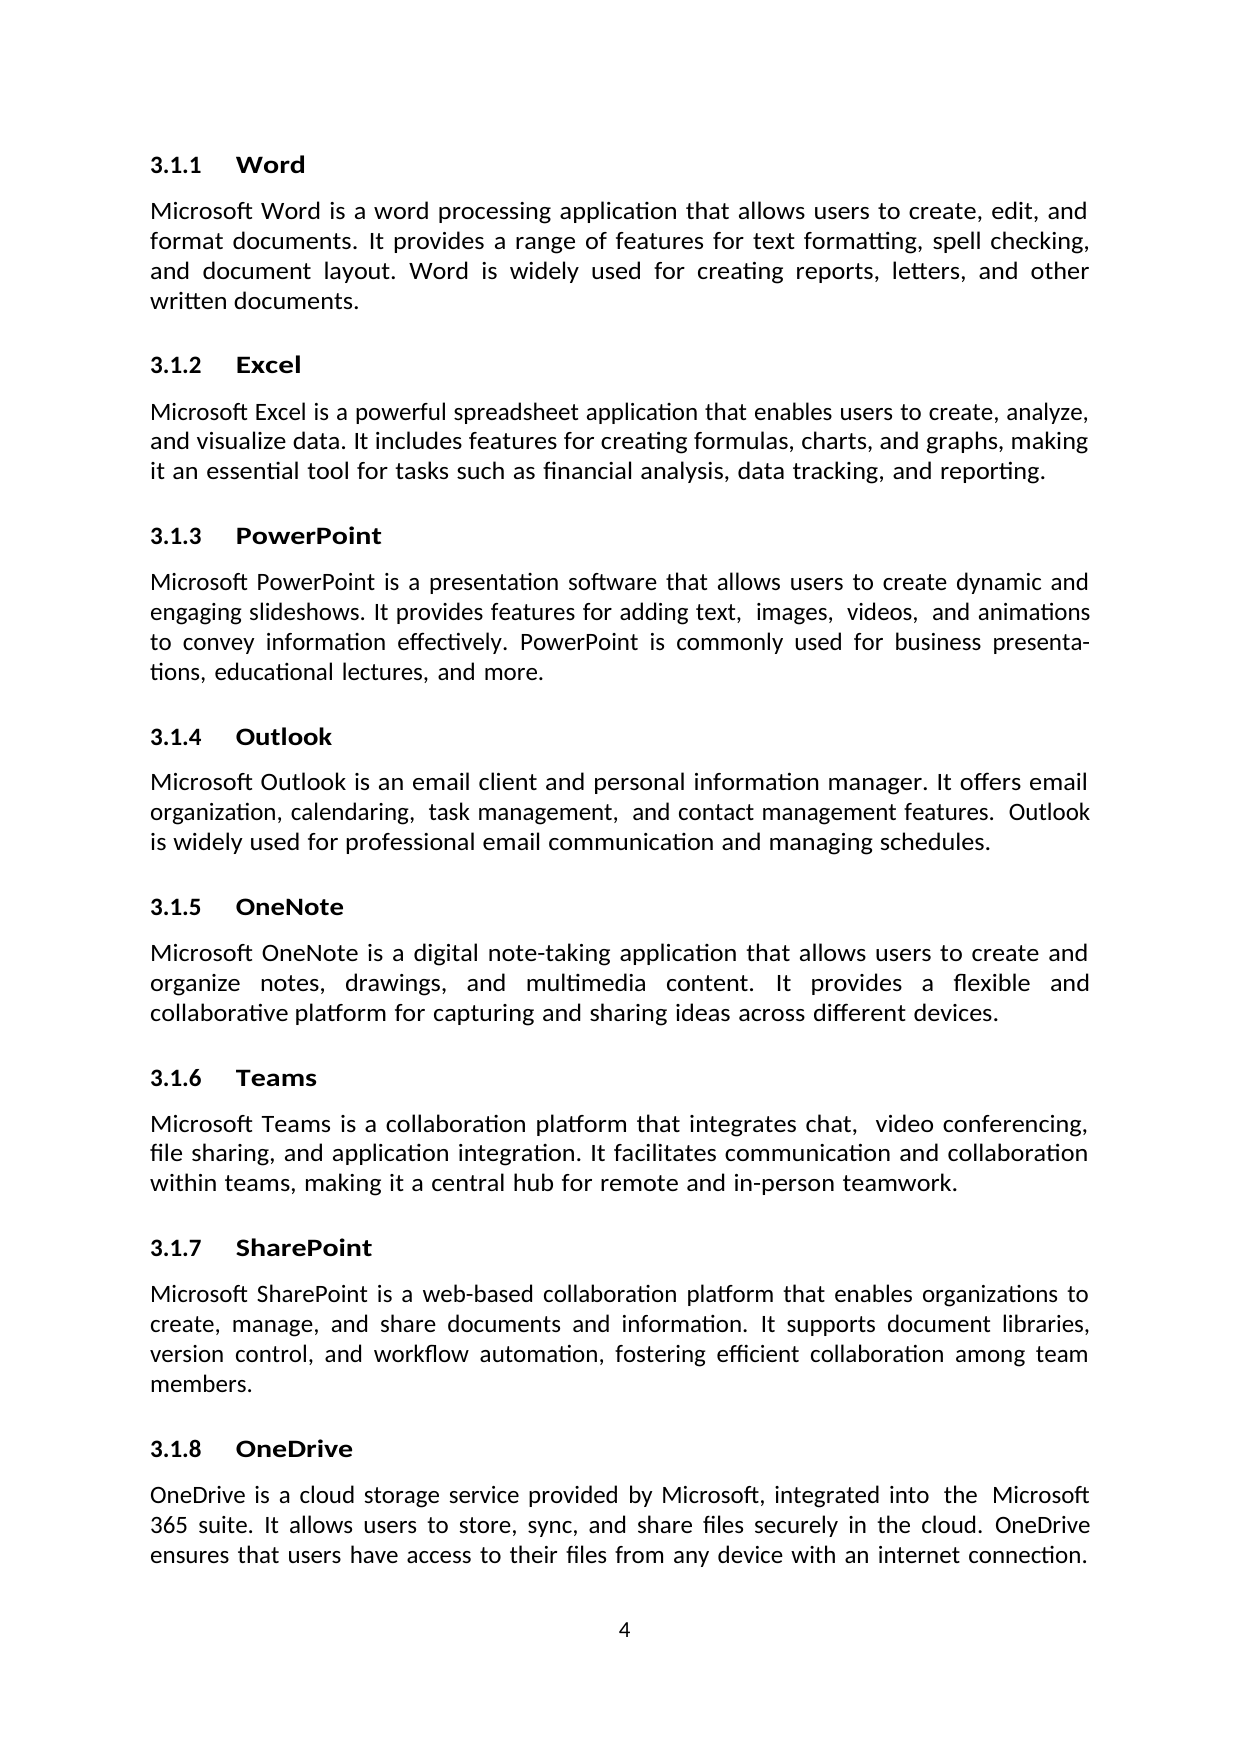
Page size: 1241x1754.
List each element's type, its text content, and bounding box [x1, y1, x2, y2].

subtitle PowerPoint [150, 520, 1109, 551]
subtitle Outlook [150, 721, 1109, 751]
text Microsoft Word is a word processing application that allows users to create, edit, and format documents. It provides a range of features for text formatting, spell checking, and document layout. Word is widely used for creating reports, letters, and other written documents. [150, 196, 1090, 316]
text Microsoft Teams is a collaboration platform that integrates chat, video conferencing, file sharing, and application integration. It facilitates communication and collaboration within teams, making it a central hub for remote and in-person teamwork. [150, 1108, 1090, 1198]
text Microsoft OneNote is a digital note-taking application that allows users to create and organize notes, drawings, and multimedia content. It provides a flexible and collaborative platform for capturing and sharing ideas across different devices. [150, 938, 1090, 1027]
subtitle OneNote [150, 891, 1109, 922]
subtitle SharePoint [150, 1232, 1109, 1263]
subtitle Teams [150, 1062, 1109, 1092]
text Microsoft PowerPoint is a presentation software that allows users to create dynamic and engaging slideshows. It provides features for adding text, images, videos, and animations to convey information effectively. PowerPoint is commonly used for business presenta- tions, educational lectures, and more. [150, 567, 1091, 686]
subtitle Excel [150, 350, 1109, 380]
subtitle OneDrive [150, 1433, 1109, 1463]
text OneDrive is a cloud storage service provided by Microsoft, integrated into the Microsoft 365 suite. It allows users to store, sync, and share files securely in the cloud. OneDrive ensures that users have access to their files from any device with an internet connection. [150, 1479, 1090, 1569]
text Microsoft Excel is a powerful spreadsheet application that enables users to create, analyze, and visualize data. It includes features for creating formulas, charts, and graphs, making it an essential tool for tasks such as financial analysis, data tracking, and reporting. [150, 396, 1090, 486]
text Microsoft SharePoint is a web-based collaboration platform that enables organizations to create, manage, and share documents and information. It supports document libraries, version control, and workflow automation, fostering efficient collaboration among team members. [150, 1279, 1090, 1399]
subtitle Word [150, 149, 1109, 180]
text Microsoft Outlook is an email client and personal information manager. It offers email organization, calendaring, task management, and contact management features. Outlook is widely used for professional email communication and managing schedules. [150, 767, 1090, 857]
